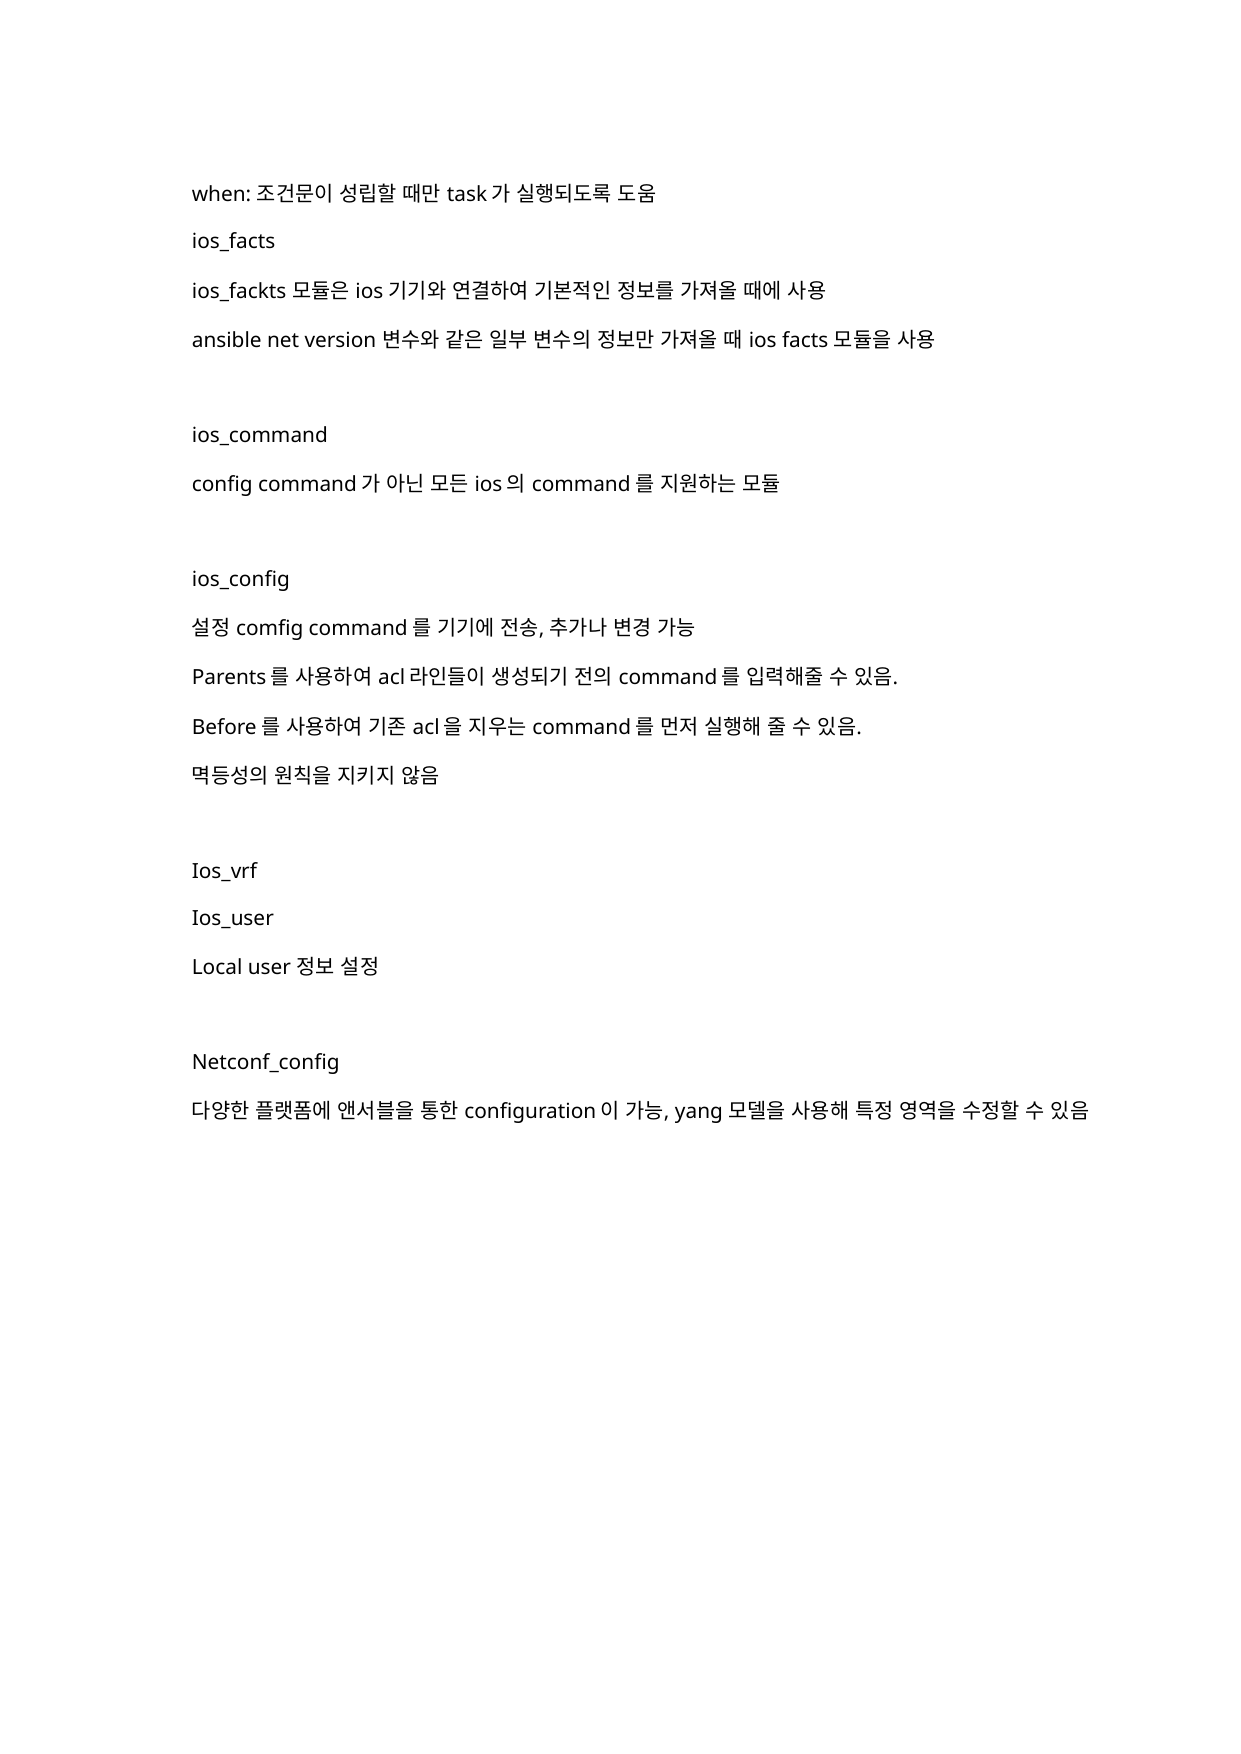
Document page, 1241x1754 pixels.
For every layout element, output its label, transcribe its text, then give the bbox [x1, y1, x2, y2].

text ansible net version 변수와 같은 일부 변수의 정보만 가져올 때 ios facts 모듈을 사용 [192, 323, 1090, 353]
text Parents를 사용하여 acl라인들이 생성되기 전의 command를 입력해줄 수 있음. [192, 661, 1090, 691]
text config command가 아닌 모든 ios의 command를 지원하는 모듈 [192, 467, 1090, 497]
text 다양한 플랫폼에 앤서블을 통한 configuration이 가능, yang 모델을 사용해 특정 영역을 수정할 수 있음 [192, 1094, 1090, 1125]
text ios_config [192, 564, 1090, 592]
text Ios_vrf [192, 856, 1090, 884]
text when: 조건문이 성립할 때만 task가 실행되도록 도움 [192, 177, 1090, 207]
text 멱등성의 원칙을 지키지 않음 [192, 759, 1090, 789]
text Before를 사용하여 기존 acl을 지우는 command를 먼저 실행해 줄 수 있음. [192, 710, 1090, 740]
text 설정 comfig command를 기기에 전송, 추가나 변경 가능 [192, 611, 1090, 641]
text Local user 정보 설정 [192, 950, 1090, 981]
text ios_fackts 모듈은 ios 기기와 연결하여 기본적인 정보를 가져올 때에 사용 [192, 274, 1090, 304]
text ios_facts [192, 227, 1090, 255]
text Netconf_config [192, 1047, 1090, 1076]
text Ios_user [192, 903, 1090, 932]
text ios_command [192, 420, 1090, 448]
